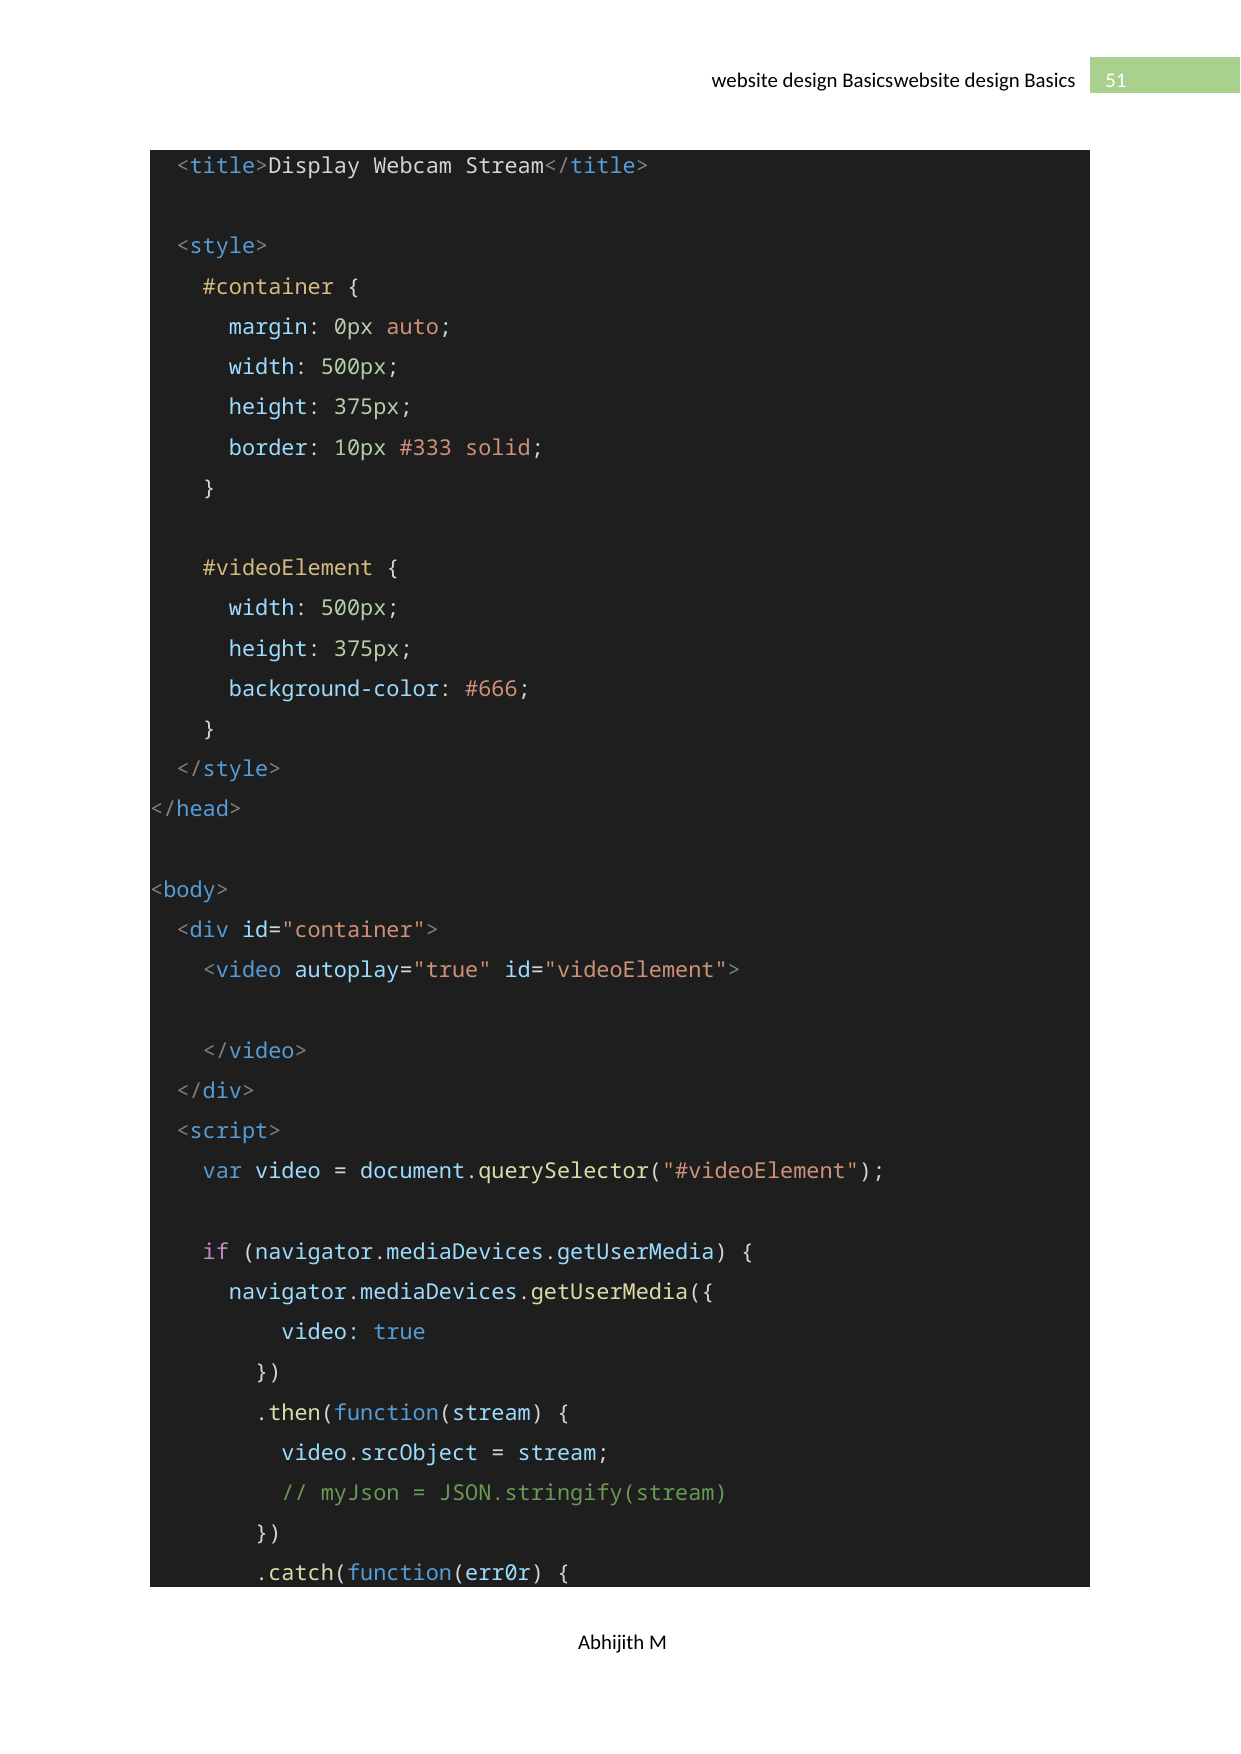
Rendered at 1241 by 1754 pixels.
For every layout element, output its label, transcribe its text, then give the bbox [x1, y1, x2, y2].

text video.srcObject = stream; [150, 1437, 1090, 1466]
text <div id="container"> [150, 914, 1090, 944]
text #videoElement { [150, 552, 1090, 582]
text } [150, 713, 1090, 743]
text width: 500px; [150, 351, 1090, 381]
text height: 375px; [150, 391, 1090, 421]
text <body> [150, 874, 1090, 903]
text width: 500px; [150, 592, 1090, 622]
text } [150, 472, 1090, 501]
text height: 375px; [150, 632, 1090, 662]
text <script> [150, 1115, 1090, 1145]
text border: 10px #333 solid; [150, 431, 1090, 461]
text .catch(function(err0r) { [150, 1557, 1090, 1587]
text background-color: #666; [150, 673, 1090, 702]
text <style> [150, 230, 1090, 260]
text navigator.mediaDevices.getUserMedia({ [150, 1276, 1090, 1306]
text if (navigator.mediaDevices.getUserMedia) { [150, 1236, 1090, 1265]
text margin: 0px auto; [150, 311, 1090, 341]
text </div> [150, 1075, 1090, 1104]
text #container { [150, 271, 1090, 300]
text .then(function(stream) { [150, 1396, 1090, 1426]
text </video> [150, 1034, 1090, 1064]
text </head> [150, 793, 1090, 823]
text video: true [150, 1316, 1090, 1346]
text }) [150, 1517, 1090, 1547]
text var video = document.querySelector("#videoElement"); [150, 1155, 1090, 1185]
text <video autoplay="true" id="videoElement"> [150, 954, 1090, 984]
text // myJson = JSON.stringify(stream) [150, 1477, 1090, 1507]
text }) [150, 1356, 1090, 1386]
text <title>Display Webcam Stream</title> [150, 150, 1090, 180]
text </style> [150, 753, 1090, 783]
